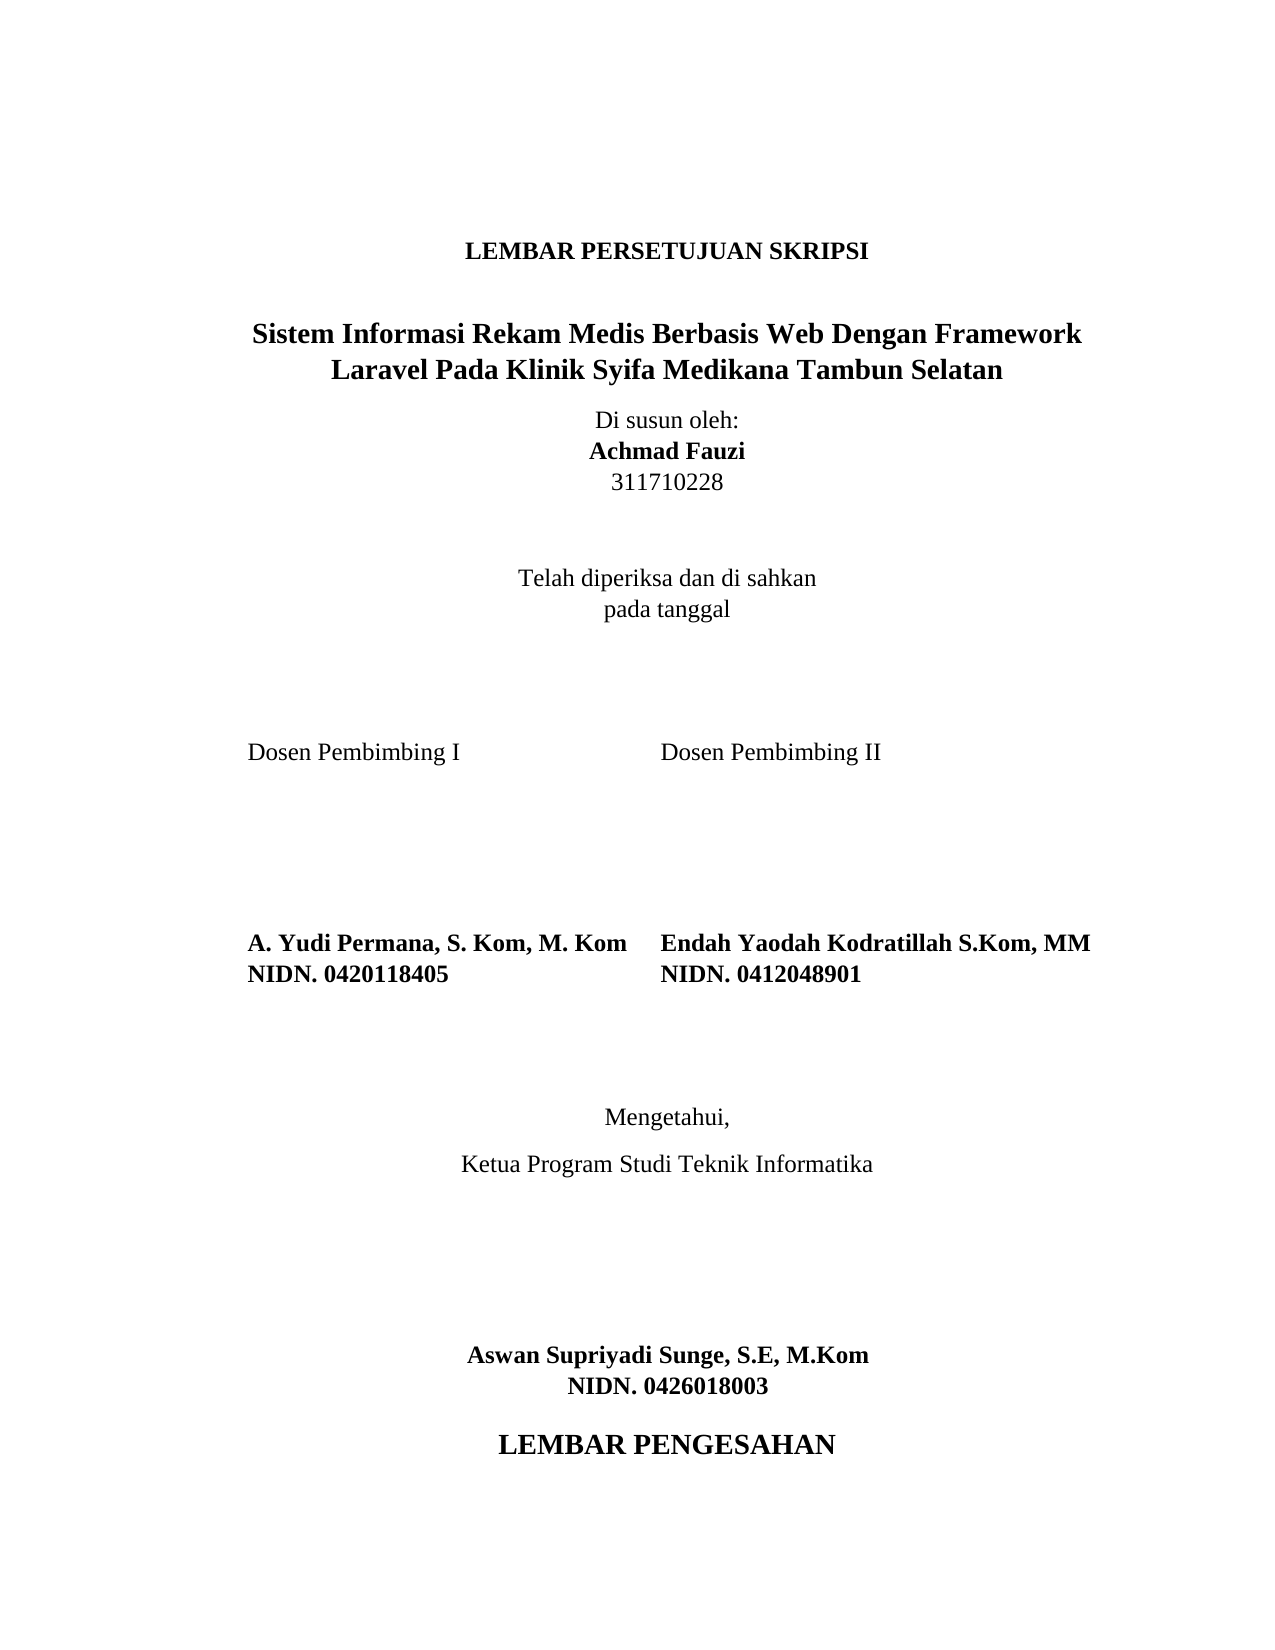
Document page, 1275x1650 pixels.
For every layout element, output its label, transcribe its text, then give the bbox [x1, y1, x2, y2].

text Ketua Program Studi Teknik Informatika [236, 1149, 1098, 1178]
text Sistem Informasi Rekam Medis Berbasis Web Dengan Framework Laravel Pada Klinik Syifa Medikana Tambun Selatan [236, 316, 1098, 386]
table_header Dosen Pembimbing I A. Yudi Permana, S. Kom, M. Kom NIDN. 0420118405 [236, 737, 649, 1006]
text Telah diperiksa dan di sahkan pada tanggal [236, 563, 1098, 622]
table_header Dosen Pembimbing II Endah Yaodah Kodratillah S.Kom, MM NIDN. 0412048901 [649, 737, 1107, 1006]
text Di susun oleh: Achmad Fauzi 311710228 [236, 405, 1098, 496]
subtitle LEMBAR PENGESAHAN [236, 1427, 1098, 1461]
text Aswan Supriyadi Sunge, S.E, M.Kom NIDN. 0426018003 [458, 1340, 878, 1400]
subtitle LEMBAR PERSETUJUAN SKRIPSI [236, 236, 1098, 265]
text Mengetahui, [236, 1102, 1098, 1130]
